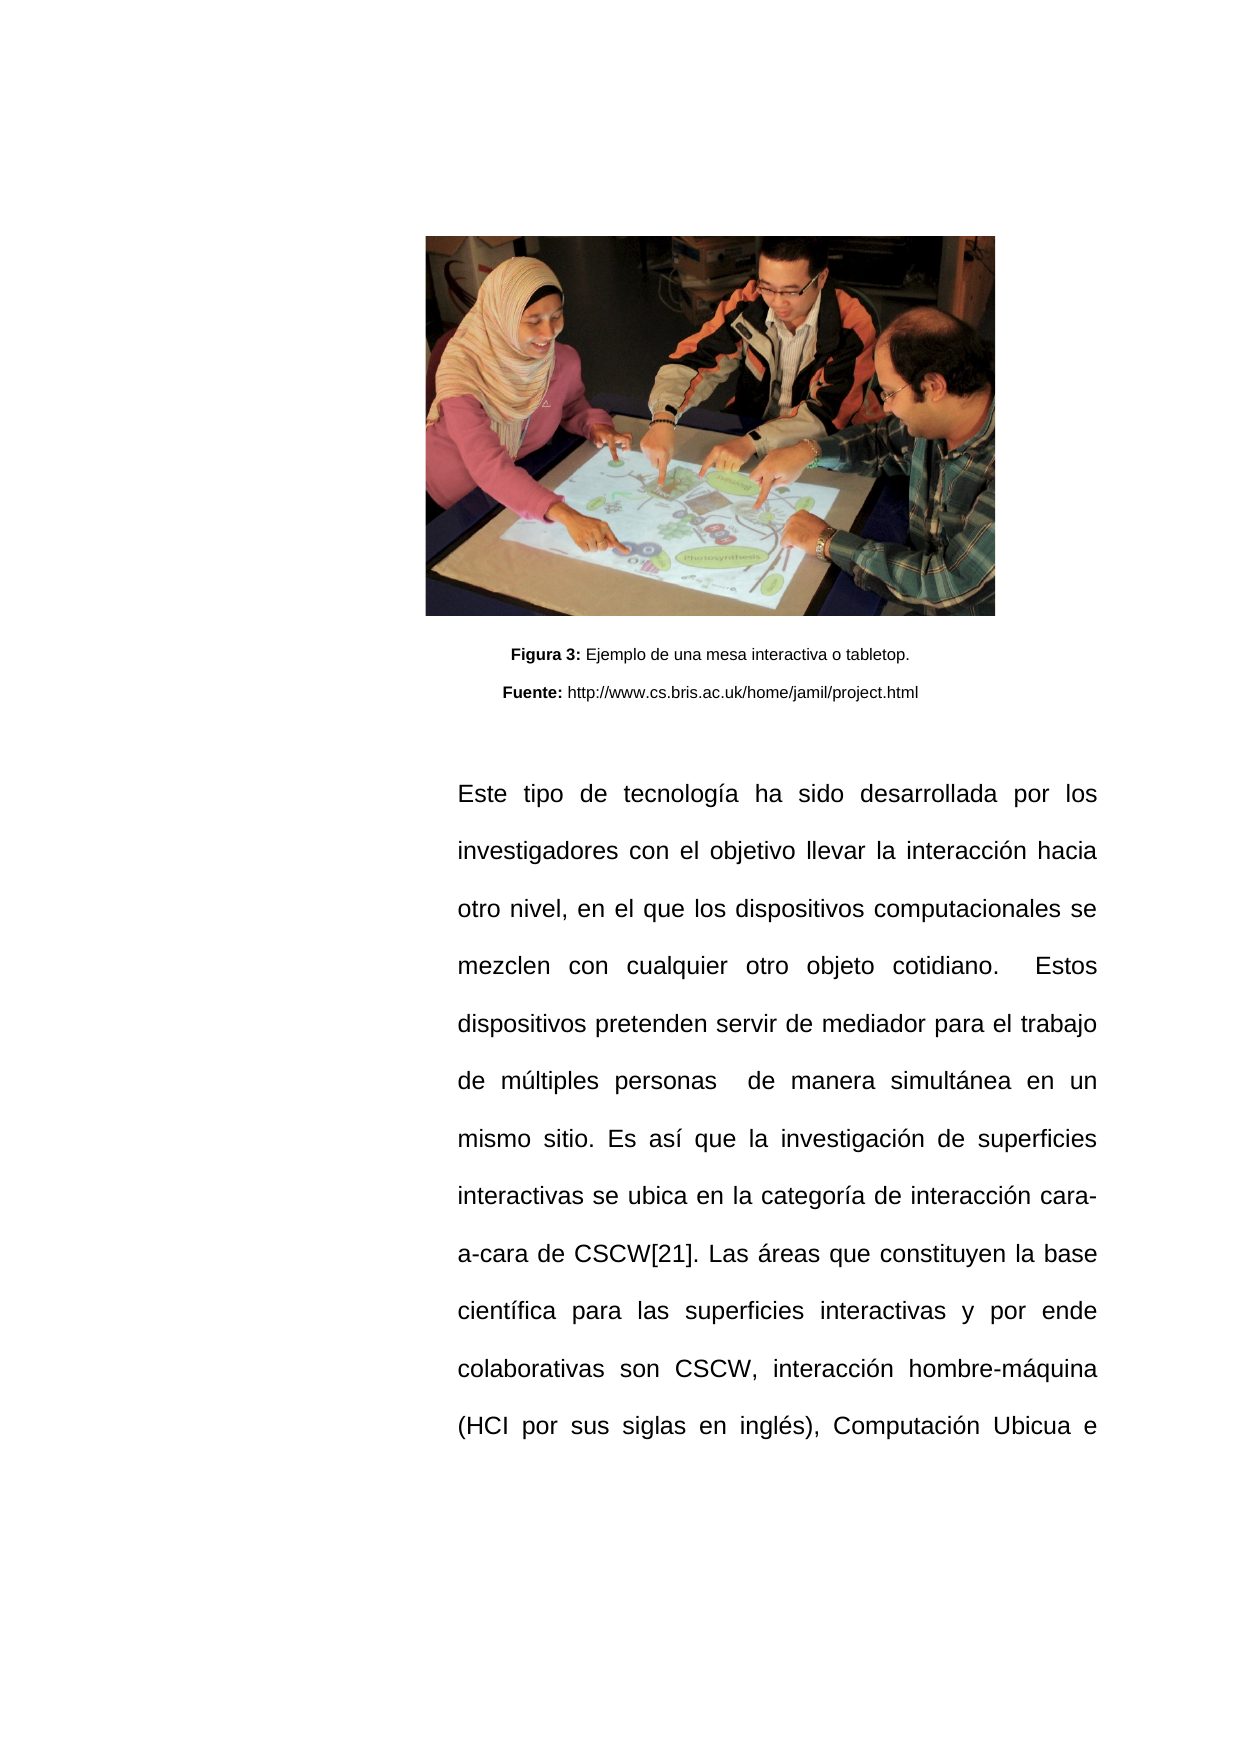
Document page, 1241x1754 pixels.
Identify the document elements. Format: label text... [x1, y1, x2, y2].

picture [425, 236, 996, 616]
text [457, 779, 1098, 1440]
text Figura 3: Ejemplo de una mesa interactiva o tabletop. [322, 645, 1098, 664]
text Fuente: http://www.cs.bris.ac.uk/home/jamil/project.html [322, 683, 1098, 702]
